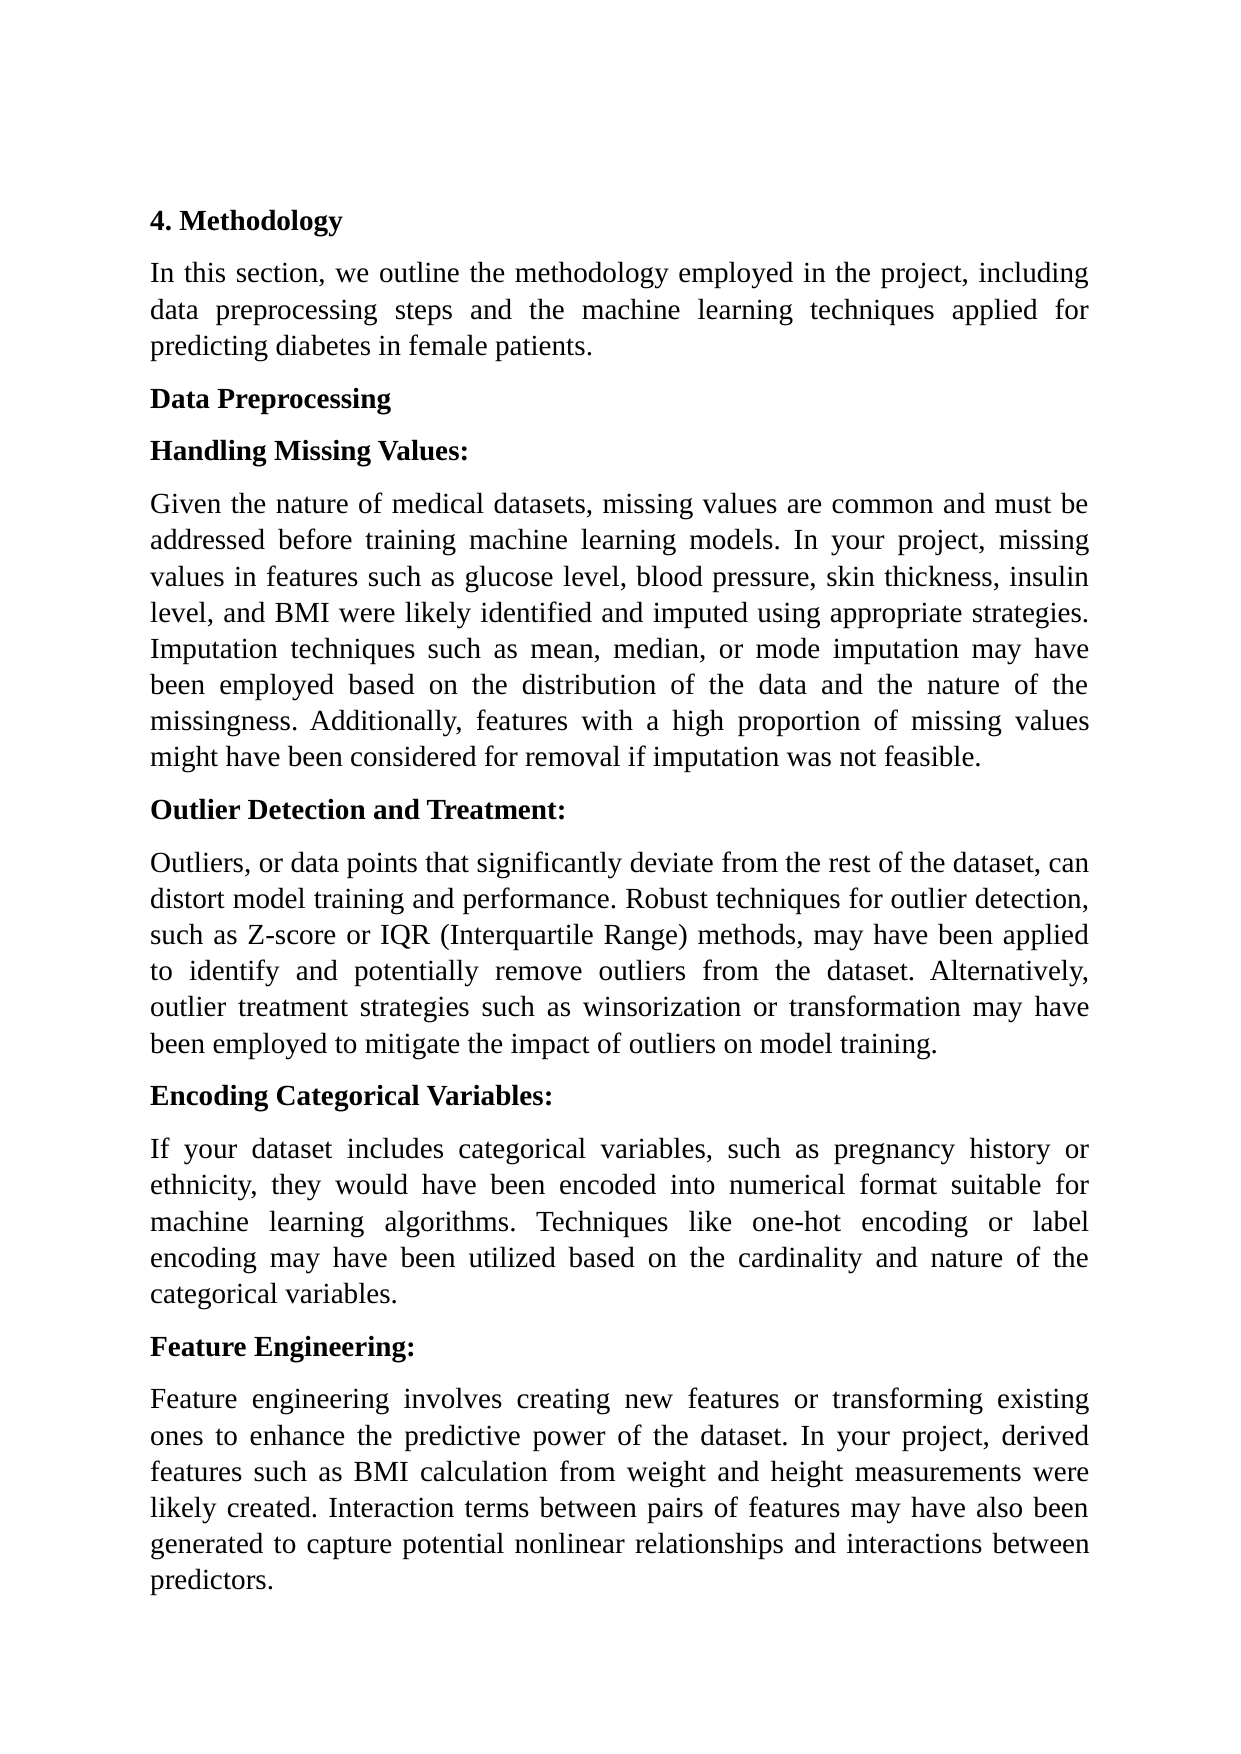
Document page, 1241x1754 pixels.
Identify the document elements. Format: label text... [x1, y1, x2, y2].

text Handling Missing Values: [150, 433, 1090, 467]
text Feature Engineering: [150, 1329, 1090, 1362]
text If your dataset includes categorical variables, such as pregnancy history or ethnicity, they would have been encoded into numerical format suitable for machine learning algorithms. Techniques like one-hot encoding or label encoding may have been utilized based on the cardinality and nature of the categorical variables. [150, 1131, 1090, 1309]
text Data Preprocessing [150, 381, 1090, 414]
text Given the nature of medical datasets, missing values are common and must be addressed before training machine learning models. In your project, missing values in features such as glucose level, blood pressure, skin thickness, insulin level, and BMI were likely identified and imputed using appropriate strategies. Imputation techniques such as mean, median, or mode imputation may have been employed based on the distribution of the data and the nature of the missingness. Additionally, features with a high proportion of missing values might have been considered for removal if imputation was not feasible. [150, 486, 1090, 773]
text In this section, we outline the methodology employed in the project, including data preprocessing steps and the machine learning techniques applied for predicting diabetes in female patients. [150, 256, 1090, 361]
text Feature engineering involves creating new features or transforming existing ones to enhance the predictive power of the dataset. In your project, derived features such as BMI calculation from weight and height measurements were likely created. Interaction terms between pairs of features may have also been generated to capture potential nonlinear relationships and interactions between predictors. [150, 1382, 1090, 1596]
text 4. Methodology [150, 203, 1090, 236]
text Outliers, or data points that significantly deviate from the rest of the dataset, can distort model training and performance. Robust techniques for outlier detection, such as Z-score or IQR (Interquartile Range) methods, may have been applied to identify and potentially remove outliers from the dataset. Alternatively, outlier treatment strategies such as winsorization or transformation may have been employed to mitigate the impact of outliers on model training. [150, 845, 1090, 1059]
text Encoding Categorical Variables: [150, 1078, 1090, 1112]
text Outlier Detection and Treatment: [150, 792, 1090, 826]
